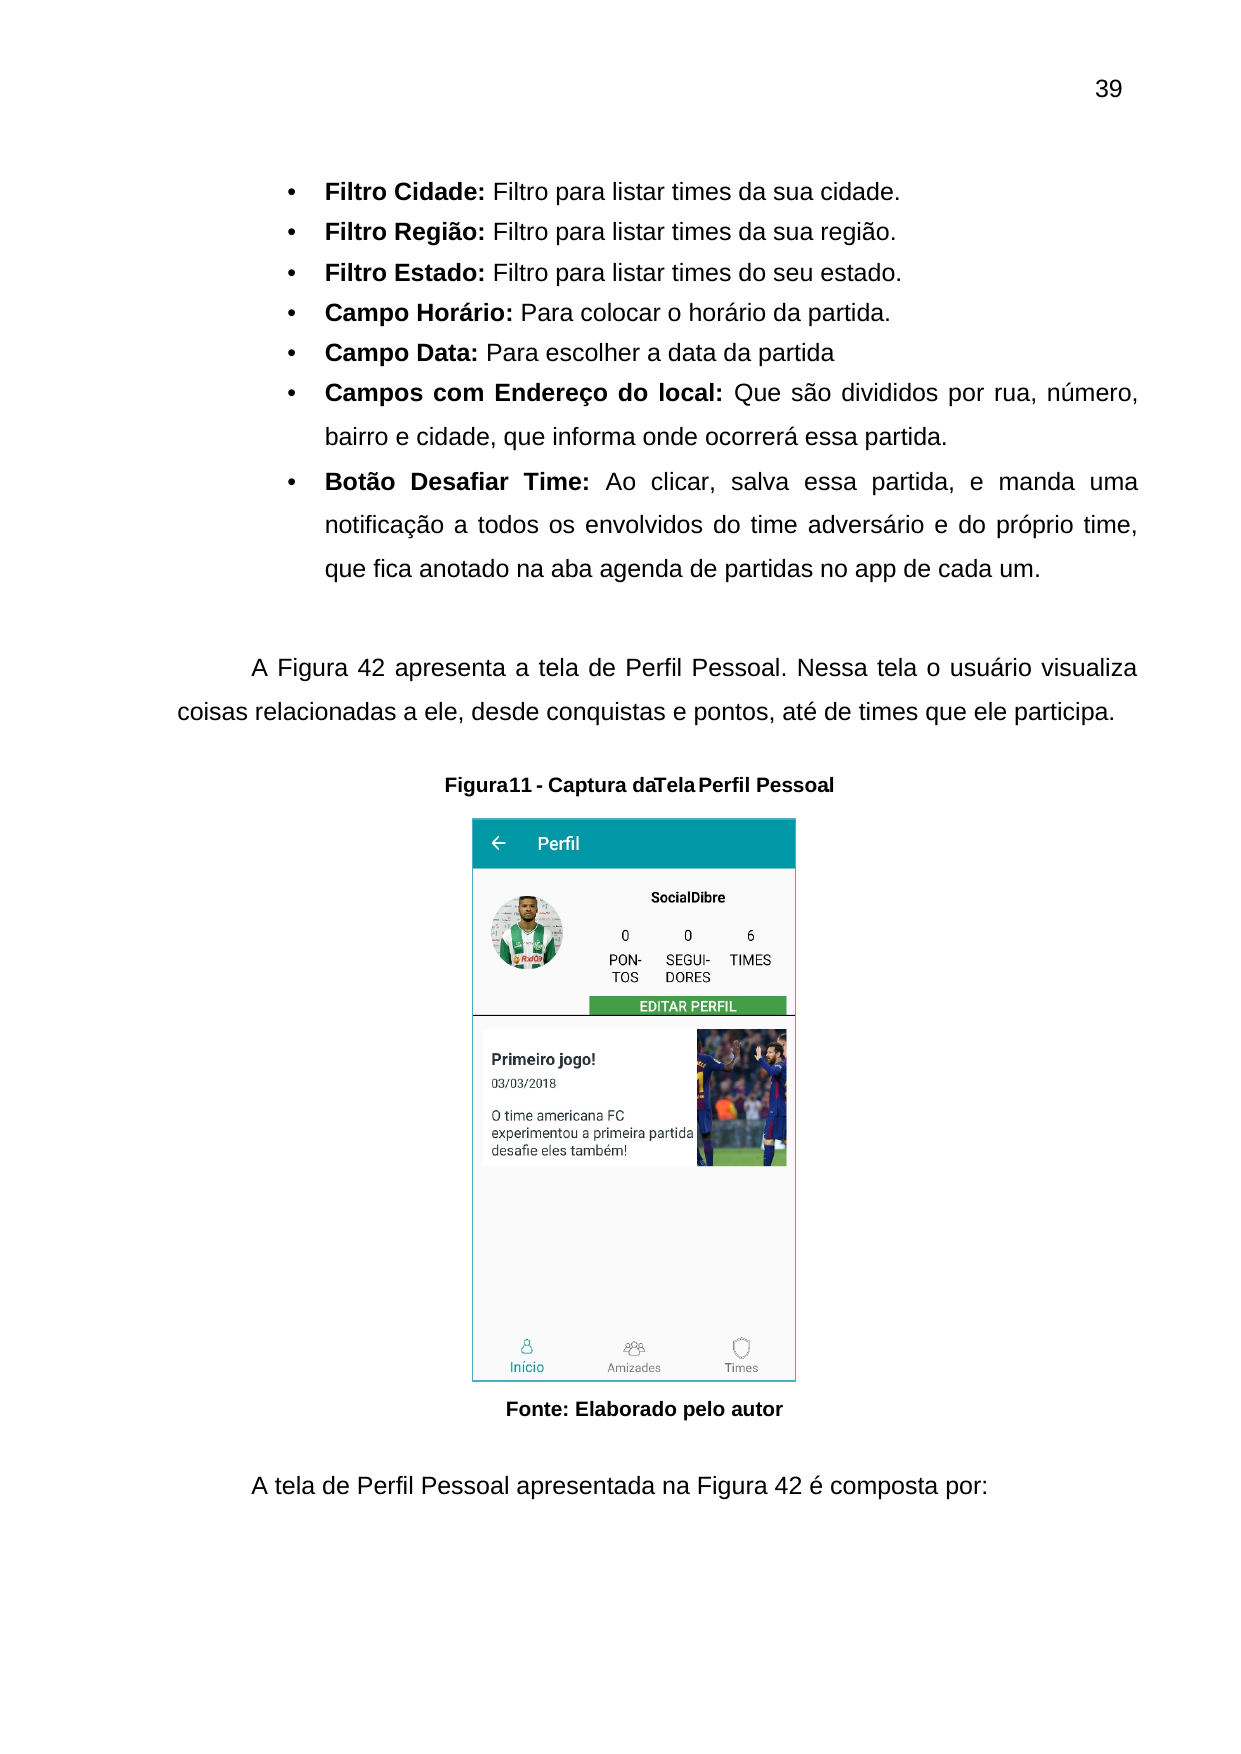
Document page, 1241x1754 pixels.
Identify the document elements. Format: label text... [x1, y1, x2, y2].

text A Figura 42 apresenta a tela de Perfil Pessoal. Nessa tela o usuário visualiza coisas relacionadas a ele, desde conquistas e pontos, até de times que ele participa. [177, 653, 1139, 726]
list Filtro Cidade: Filtro para listar times da sua cidade. [287, 177, 1139, 206]
list Campo Horário: Para colocar o horário da partida. [287, 298, 1139, 327]
picture [473, 820, 795, 1380]
list Campo Data: Para escolher a data da partida [287, 338, 1139, 367]
list Filtro Estado: Filtro para listar times do seu estado. [287, 258, 1139, 287]
text A tela de Perfil Pessoal apresentada na Figura 42 é composta por: [251, 1471, 1139, 1499]
list Botão Desafiar Time: Ao clicar, salva essa partida, e manda uma notificação a todos os envolvidos do time adversário e do próprio time, que fica anotado na aba agenda de partidas no app de cada um. [287, 467, 1139, 583]
list Filtro Região: Filtro para listar times da sua região. [287, 217, 1139, 246]
list Campos com Endereço do local: Que são divididos por rua, número, bairro e cidade, que informa onde ocorrerá essa partida. [287, 378, 1139, 451]
